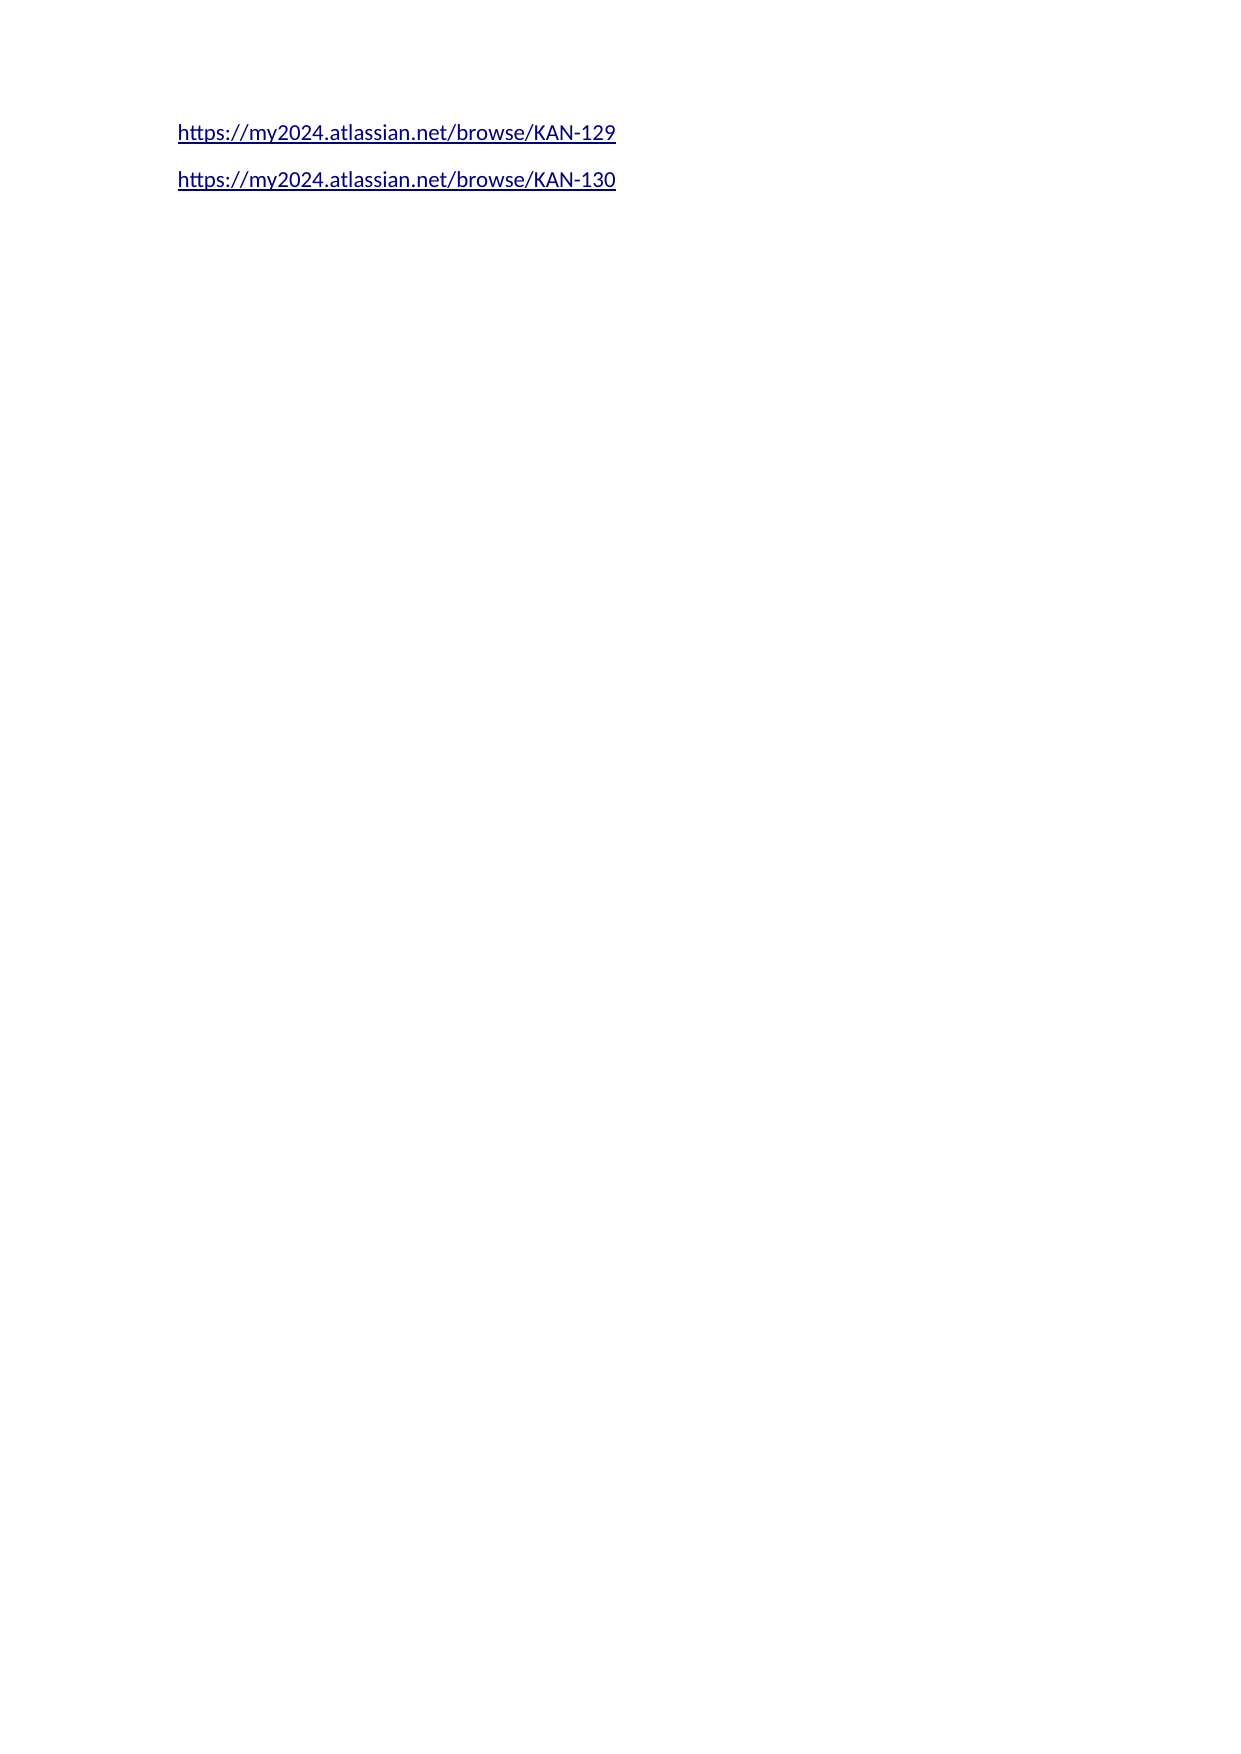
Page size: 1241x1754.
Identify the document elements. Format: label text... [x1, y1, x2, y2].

text https://my2024.atlassian.net/browse/KAN-130 [177, 165, 1152, 193]
text https://my2024.atlassian.net/browse/KAN-129 [177, 118, 1152, 146]
